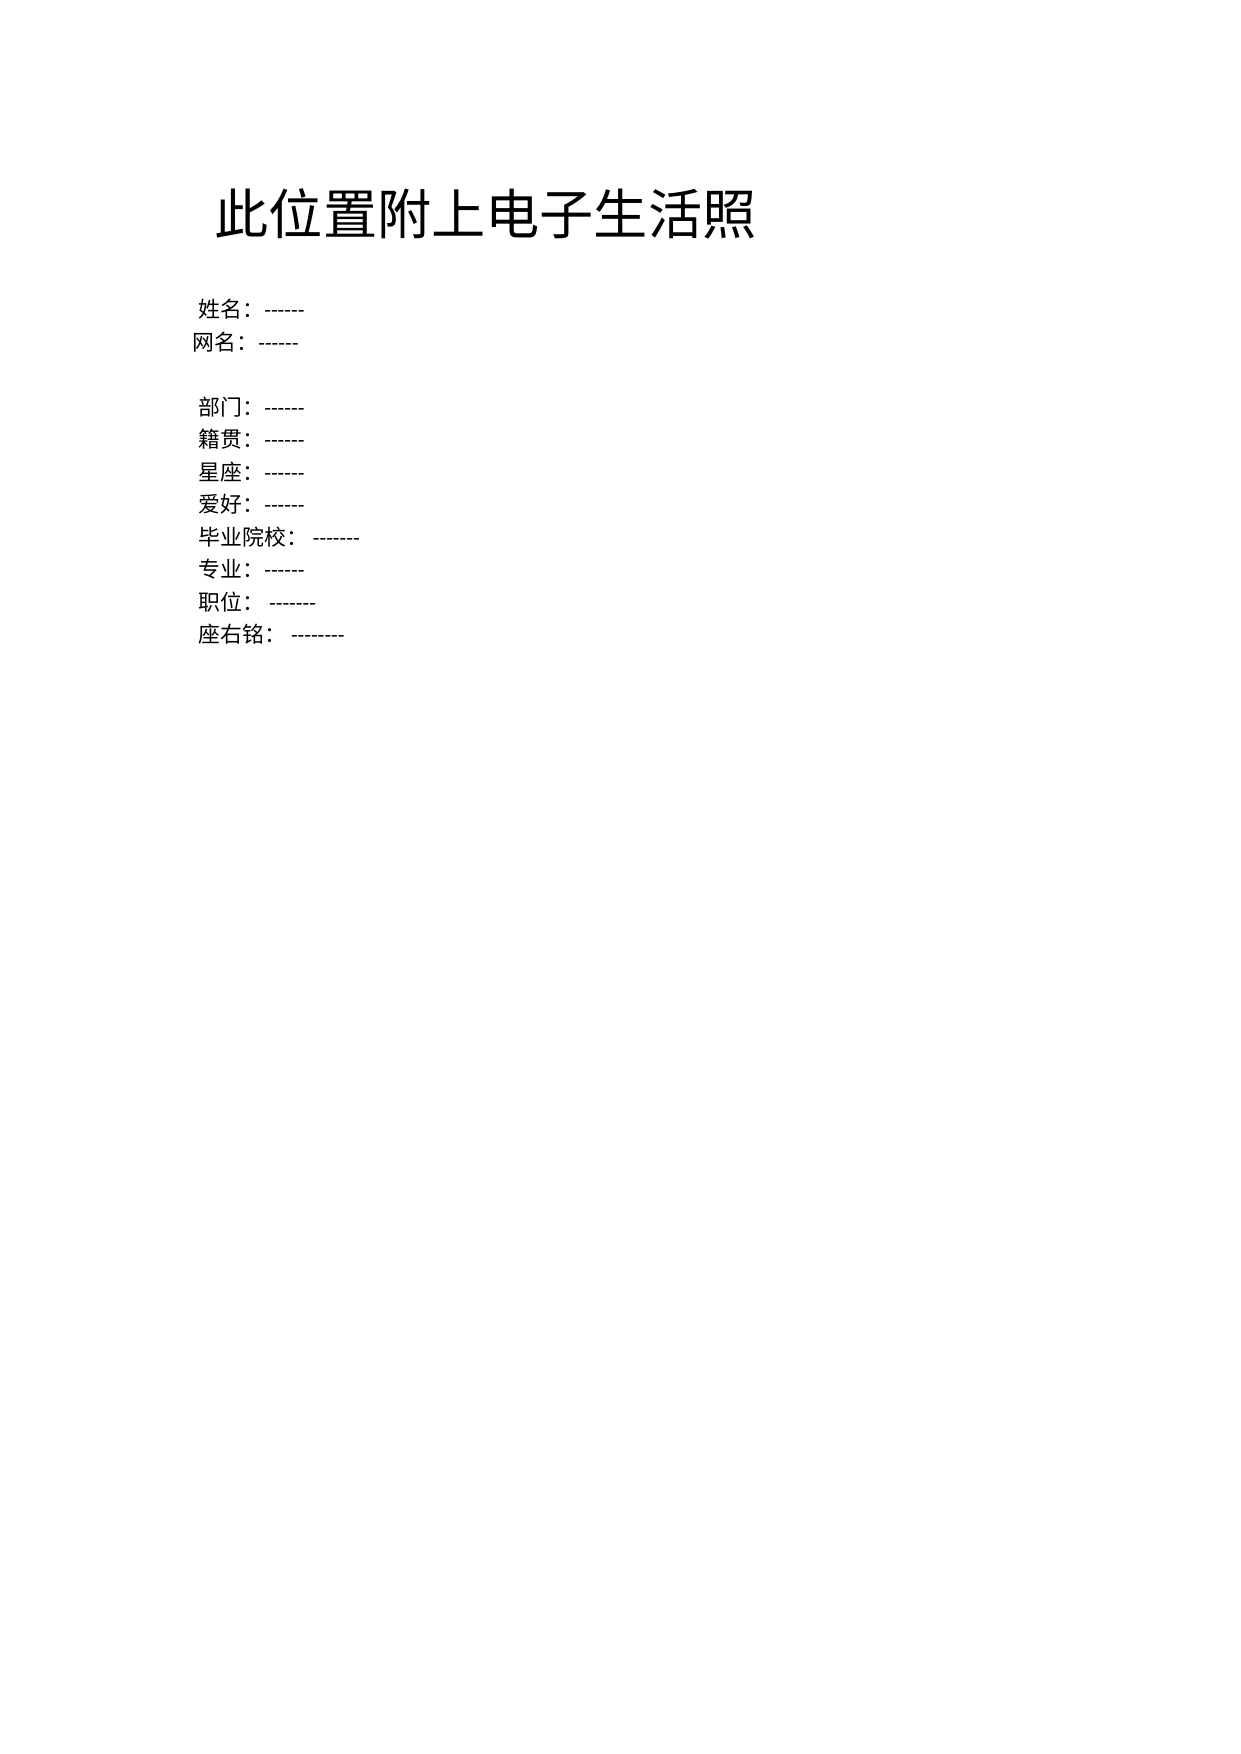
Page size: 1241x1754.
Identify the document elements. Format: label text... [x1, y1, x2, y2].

text 姓名：------ [187, 292, 1053, 324]
text 职位： ------- [187, 584, 1053, 617]
text 网名：------ [187, 324, 1053, 357]
text 毕业院校： ------- [187, 519, 1053, 552]
text 星座：------ [187, 454, 1053, 487]
text 此位置附上电子生活照 [187, 162, 1053, 259]
text 爱好：------ [187, 487, 1053, 519]
text 座右铭： -------- [187, 617, 1053, 649]
text 籍贯：------ [187, 422, 1053, 454]
text 部门：------ [187, 389, 1053, 422]
text 专业：------ [187, 552, 1053, 584]
